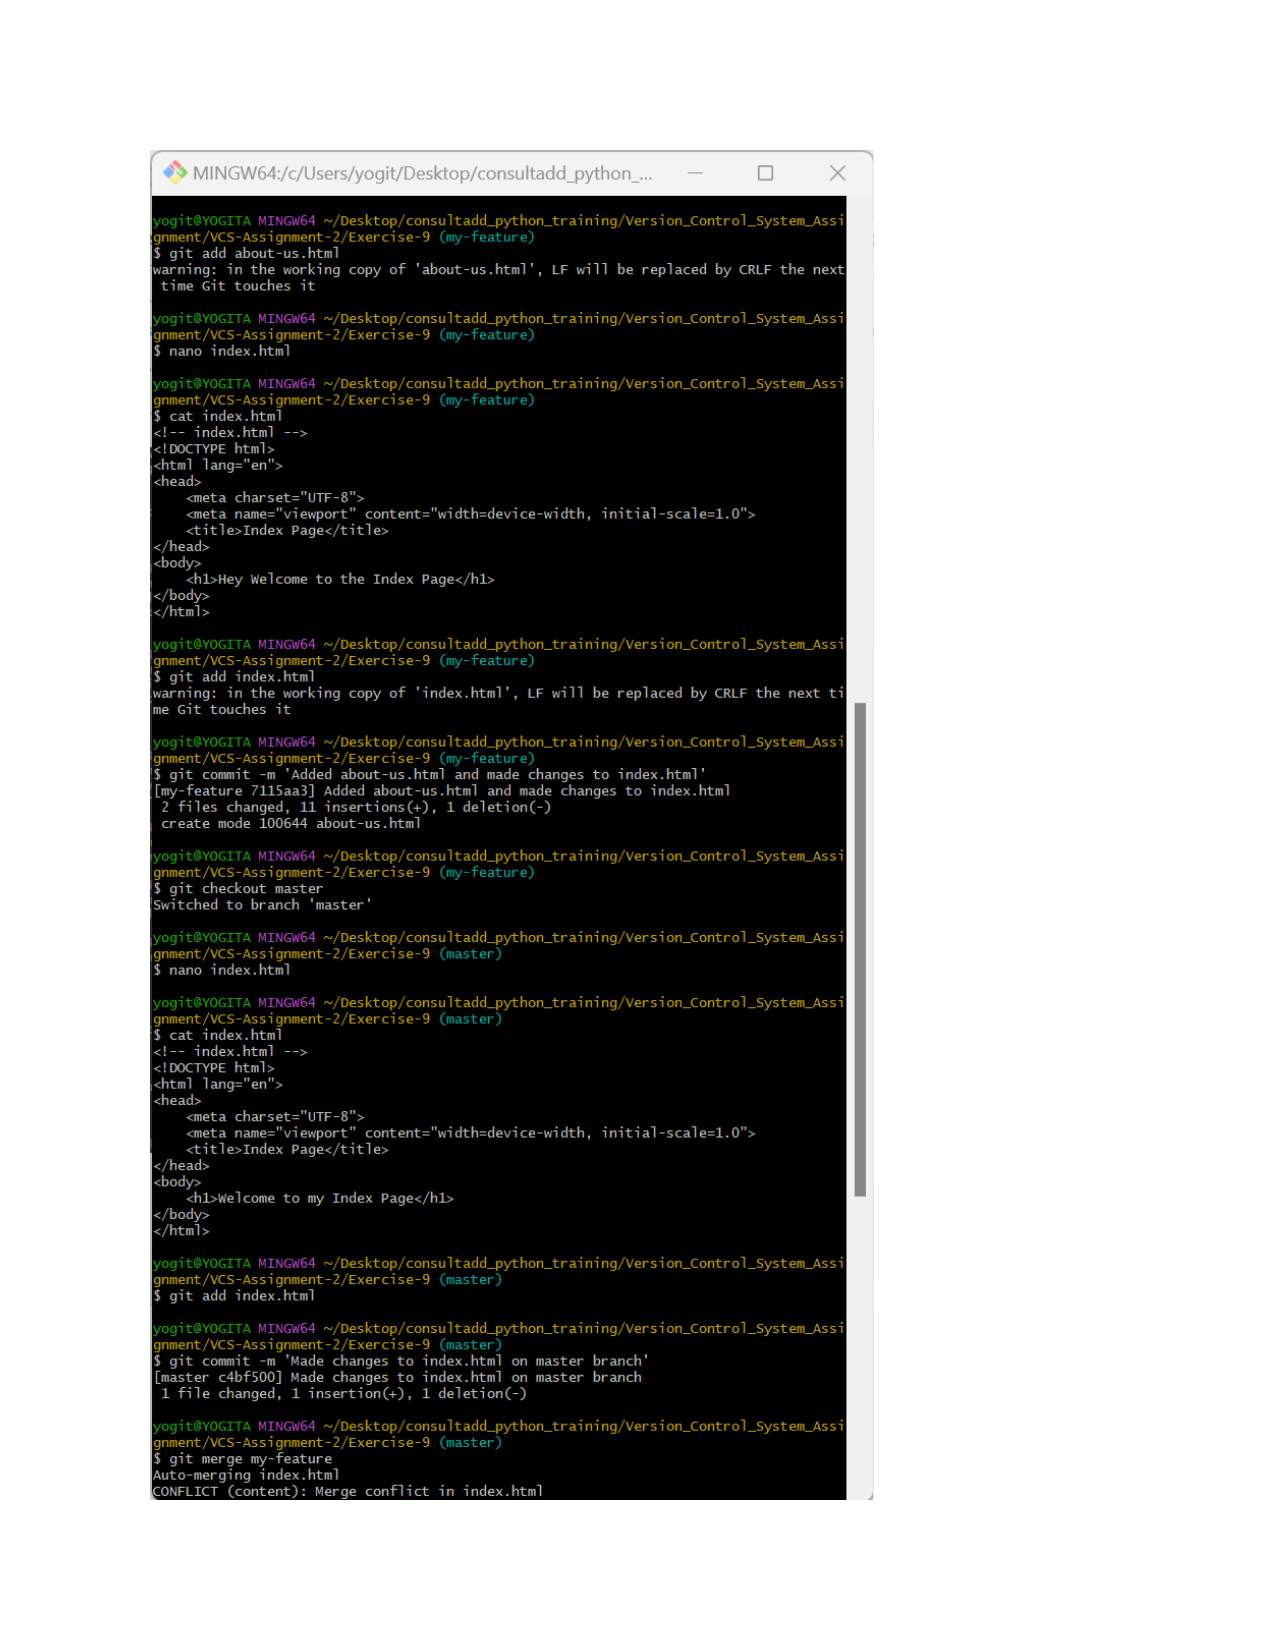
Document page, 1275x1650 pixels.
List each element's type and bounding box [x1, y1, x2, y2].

picture [150, 150, 874, 1500]
